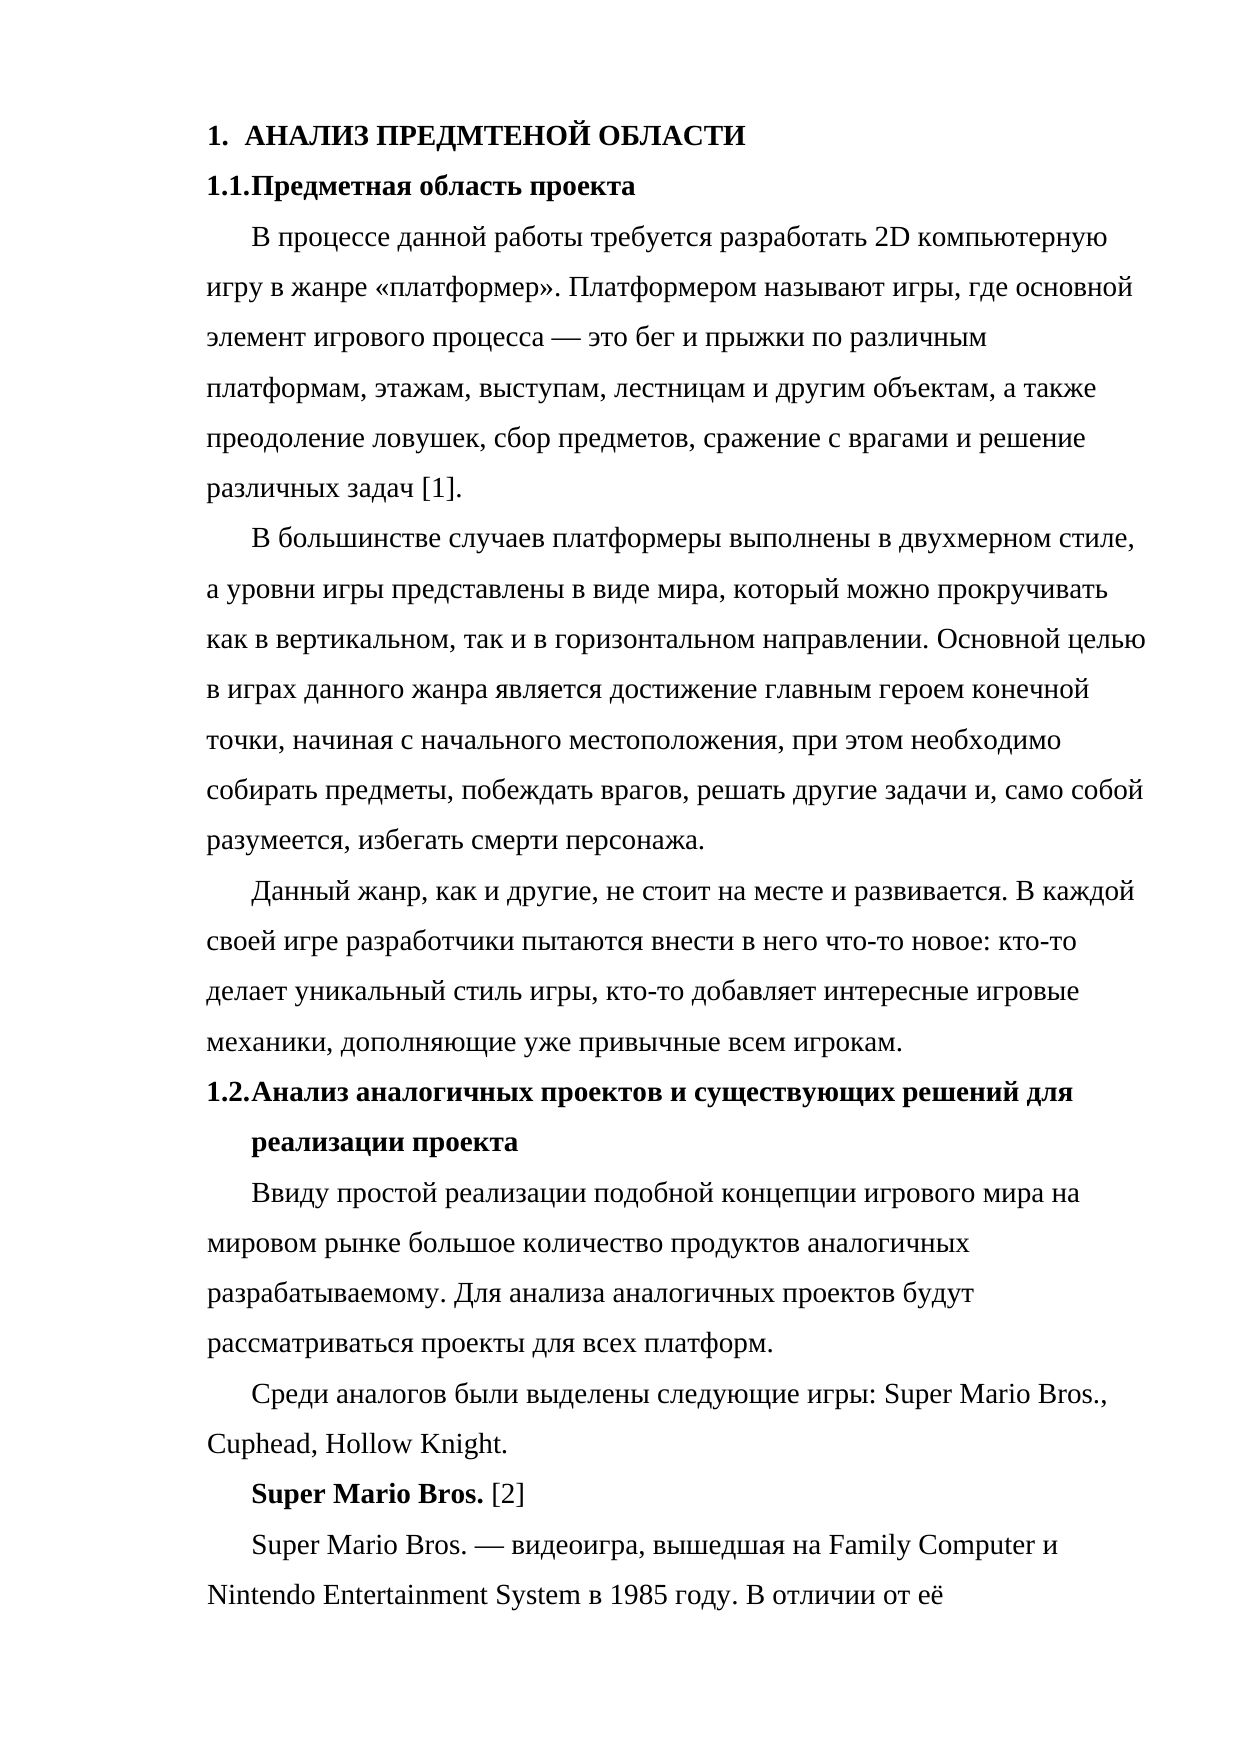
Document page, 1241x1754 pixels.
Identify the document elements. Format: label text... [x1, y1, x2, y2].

list Предметная область проекта [206, 168, 1152, 202]
text Данный жанр, как и другие, не стоит на месте и развивается. В каждой своей игре разработчики пытаются внести в него что-то новое: кто-то делает уникальный стиль игры, кто-то добавляет интересные игровые механики, дополняющие уже привычные всем игрокам. [206, 873, 1152, 1057]
text В большинстве случаев платформеры выполнены в двухмерном стиле, а уровни игры представлены в виде мира, который можно прокручивать как в вертикальном, так и в горизонтальном направлении. Основной целью в играх данного жанра является достижение главным героем конечной точки, начиная с начального местоположения, при этом необходимо собирать предметы, побеждать врагов, решать другие задачи и, само собой разумеется, избегать смерти персонажа. [206, 521, 1152, 856]
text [207, 1527, 1152, 1611]
text В процессе данной работы требуется разработать 2D компьютерную игру в жанре «платформер». Платформером называют игры, где основной элемент игрового процесса — это бег и прыжки по различным платформам, этажам, выступам, лестницам и другим объектам, а также преодоление ловушек, сбор предметов, сражение с врагами и решение различных задач [1]. [206, 219, 1152, 504]
text Super Mario Bros. [2] [207, 1477, 1152, 1510]
text Ввиду простой реализации подобной концепции игрового мира на мировом рынке большое количество продуктов аналогичных разрабатываемому. Для анализа аналогичных проектов будут рассматриваться проекты для всех платформ. [207, 1175, 1152, 1359]
list Анализ аналогичных проектов и существующих решений для реализации проекта [206, 1074, 1152, 1158]
text Среди аналогов были выделены следующие игры: Super Mario Bros., Cuphead, Hollow Knight. [207, 1376, 1152, 1460]
list АНАЛИЗ ПРЕДМТЕНОЙ ОБЛАСТИ [207, 118, 1152, 152]
